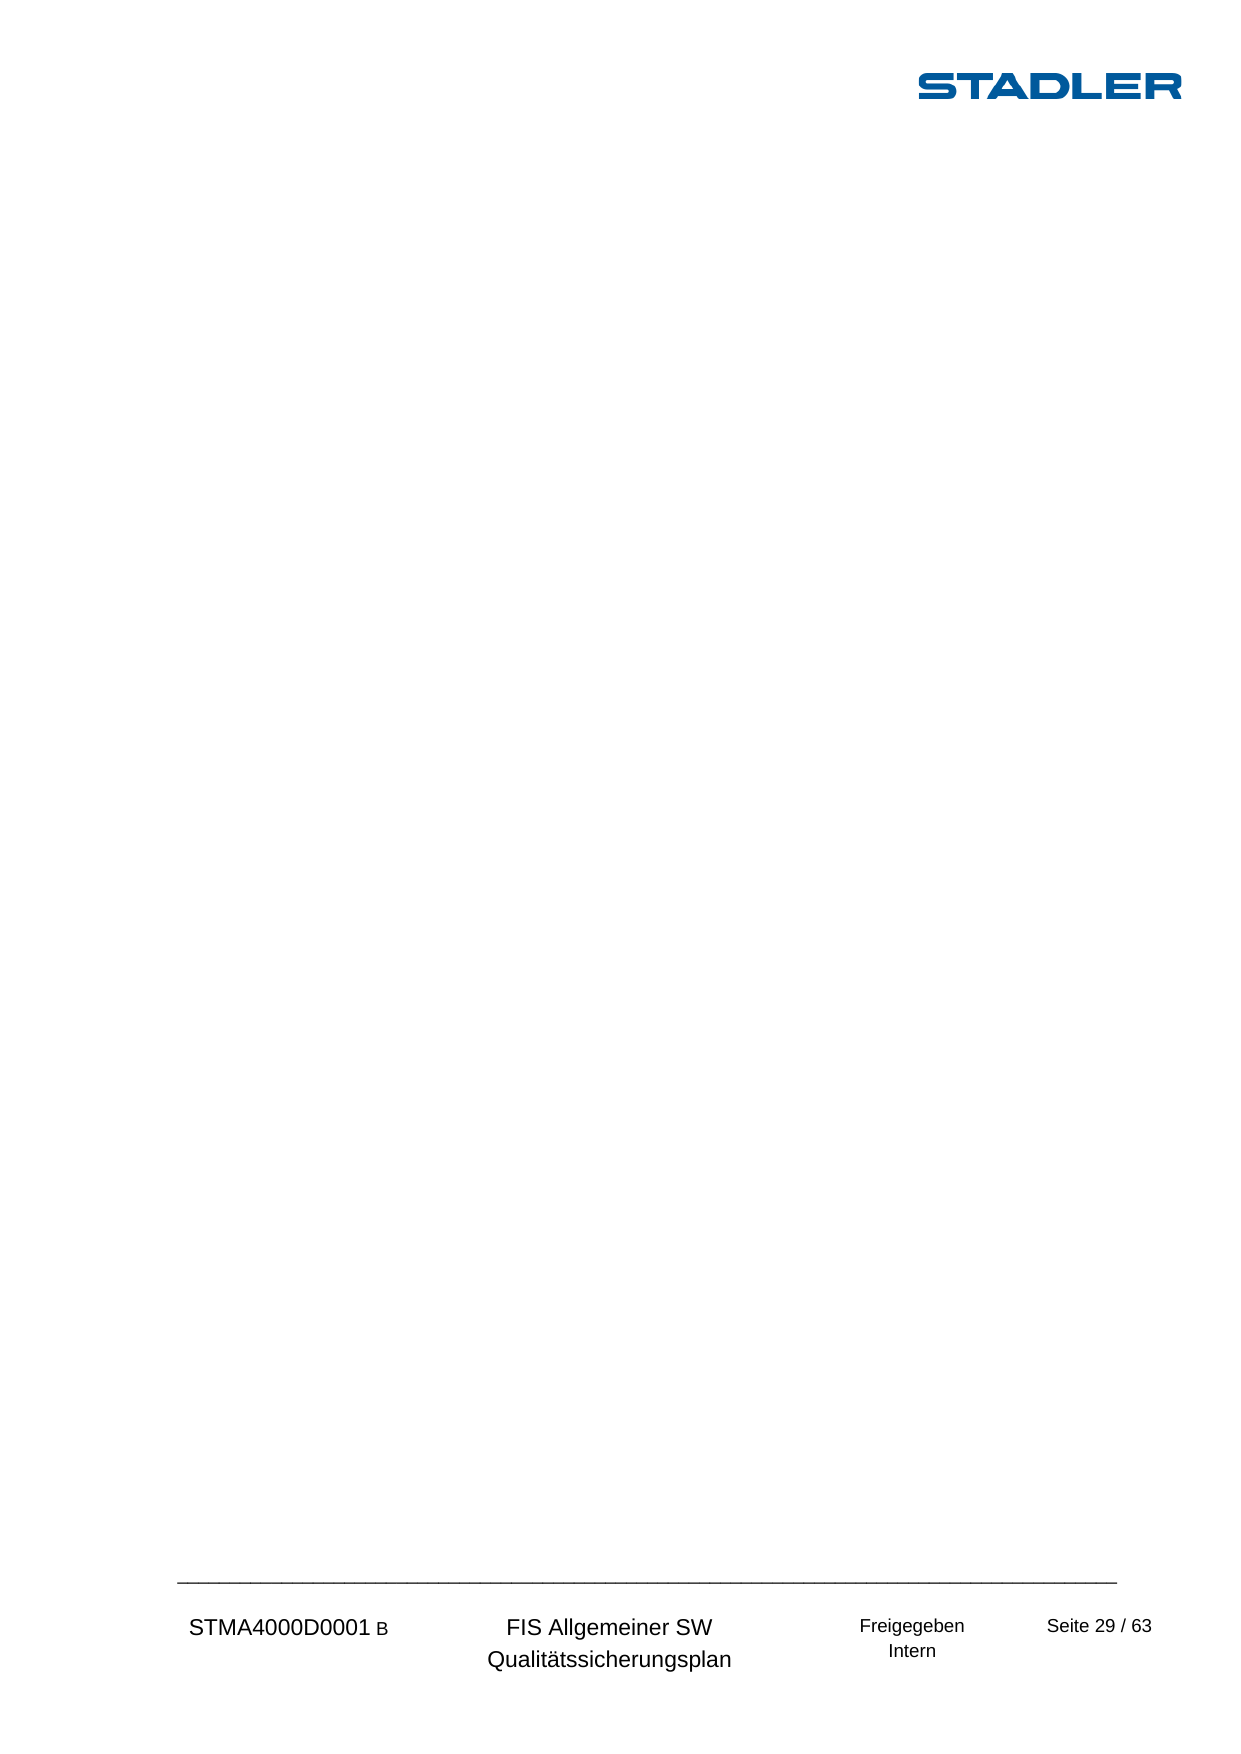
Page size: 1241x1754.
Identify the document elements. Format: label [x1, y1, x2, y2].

picture [918, 73, 1182, 99]
